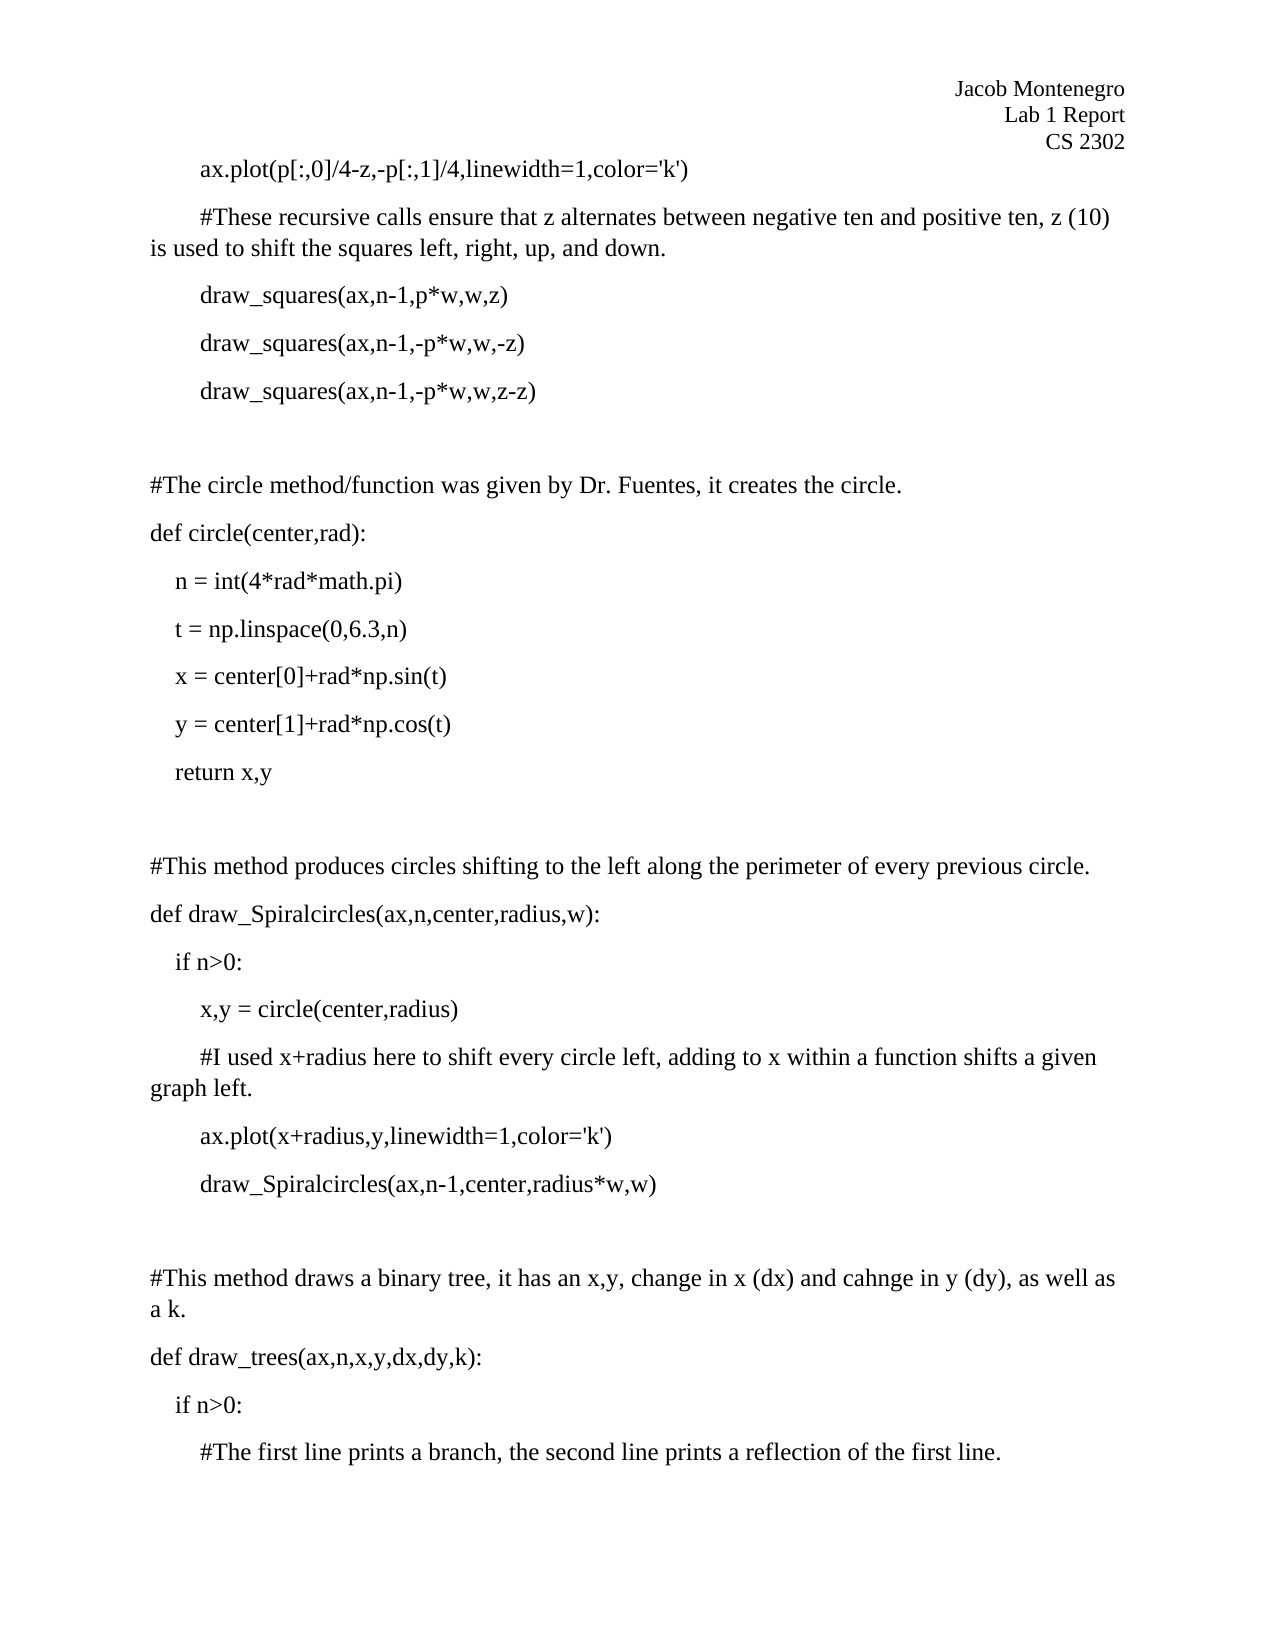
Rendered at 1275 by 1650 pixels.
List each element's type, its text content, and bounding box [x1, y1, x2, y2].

text #This method draws a binary tree, it has an x,y, change in x (dx) and cahnge in y (dy), as well as a k. [150, 1263, 1125, 1323]
text draw_squares(ax,n-1,p*w,w,z) [150, 281, 1125, 309]
text def draw_trees(ax,n,x,y,dx,dy,k): [150, 1342, 1125, 1371]
text ax.plot(x+radius,y,linewidth=1,color='k') [150, 1121, 1125, 1150]
text #The circle method/function was given by Dr. Fuentes, it creates the circle. [150, 471, 1125, 499]
text #These recursive calls ensure that z alternates between negative ten and positive ten, z (10) is used to shift the squares left, right, up, and down. [150, 202, 1125, 262]
text return x,y [150, 757, 1125, 786]
text #This method produces circles shifting to the left along the perimeter of every previous circle. [150, 851, 1125, 880]
text x,y = circle(center,radius) [150, 994, 1125, 1023]
text def draw_Spiralcircles(ax,n,center,radius,w): [150, 899, 1125, 928]
text draw_squares(ax,n-1,-p*w,w,-z) [150, 328, 1125, 357]
text if n>0: [150, 947, 1125, 976]
text draw_squares(ax,n-1,-p*w,w,z-z) [150, 376, 1125, 405]
text t = np.linspace(0,6.3,n) [150, 614, 1125, 642]
text y = center[1]+rad*np.cos(t) [150, 709, 1125, 738]
text ax.plot(p[:,0]/4-z,-p[:,1]/4,linewidth=1,color='k') [150, 154, 1125, 183]
text #I used x+radius here to shift every circle left, adding to x within a function shifts a given graph left. [150, 1042, 1125, 1102]
text if n>0: [150, 1390, 1125, 1418]
text def circle(center,rad): [150, 518, 1125, 547]
text #The first line prints a branch, the second line prints a reflection of the first line. [150, 1437, 1125, 1466]
text x = center[0]+rad*np.sin(t) [150, 661, 1125, 690]
text n = int(4*rad*math.pi) [150, 566, 1125, 595]
text draw_Spiralcircles(ax,n-1,center,radius*w,w) [150, 1169, 1125, 1197]
